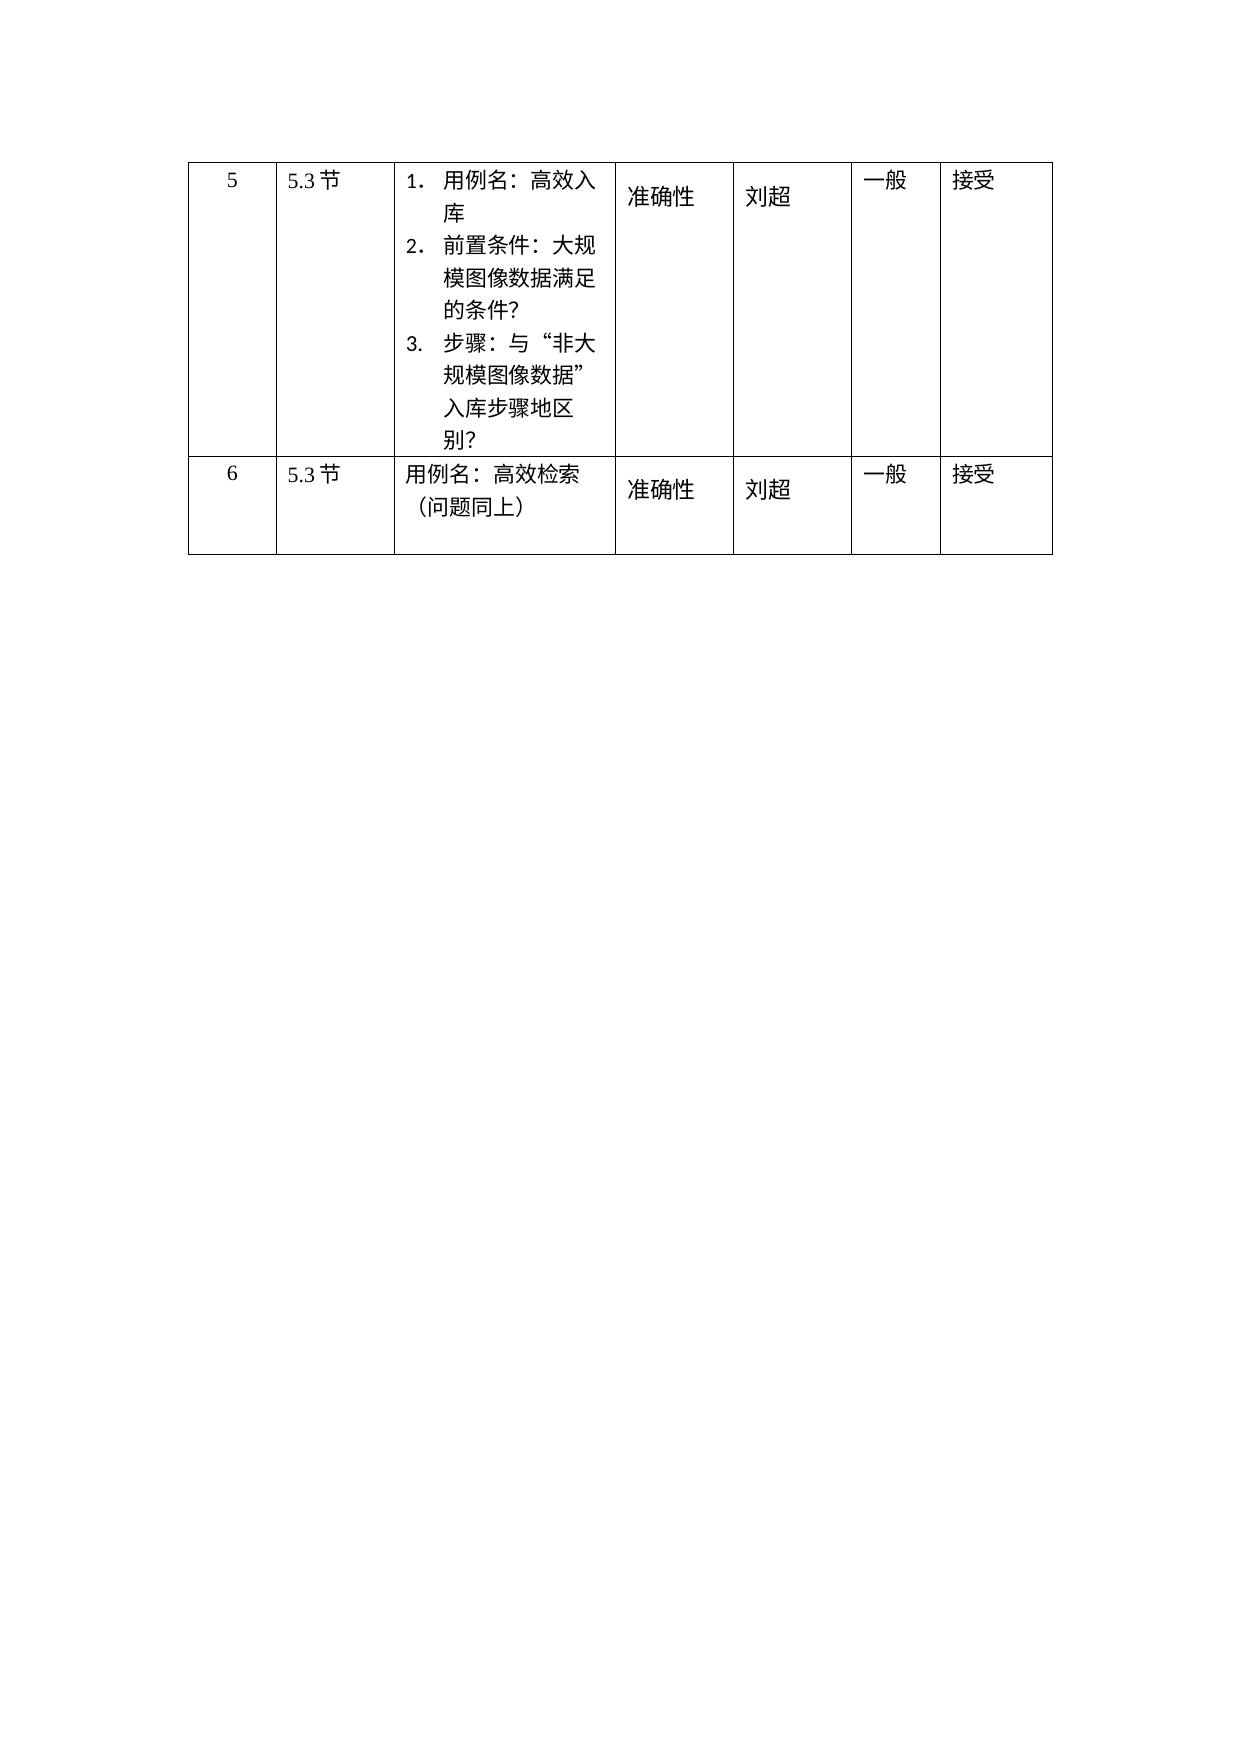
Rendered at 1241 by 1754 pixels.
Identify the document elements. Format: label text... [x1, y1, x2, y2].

table_cell 6 [189, 457, 276, 554]
table_cell 用例名：高效检索 （问题同上） [395, 457, 615, 554]
table_cell 5.3节 [277, 163, 394, 456]
table_cell 准确性 [616, 457, 733, 554]
table_cell 接受 [941, 457, 1052, 554]
table_cell 刘超 [734, 163, 851, 456]
table_cell 5.3节 [277, 457, 394, 554]
table_cell 接受 [941, 163, 1052, 456]
table_cell 准确性 [616, 163, 733, 456]
table_cell 5 [189, 163, 276, 456]
table_cell 用例名：高效入库 前置条件：大规模图像数据满足的条件？ 步骤：与“非大规模图像数据”入库步骤地区别？ [395, 163, 615, 456]
table_cell 刘超 [734, 457, 851, 554]
table_cell 一般 [852, 457, 940, 554]
table_cell 一般 [852, 163, 940, 456]
